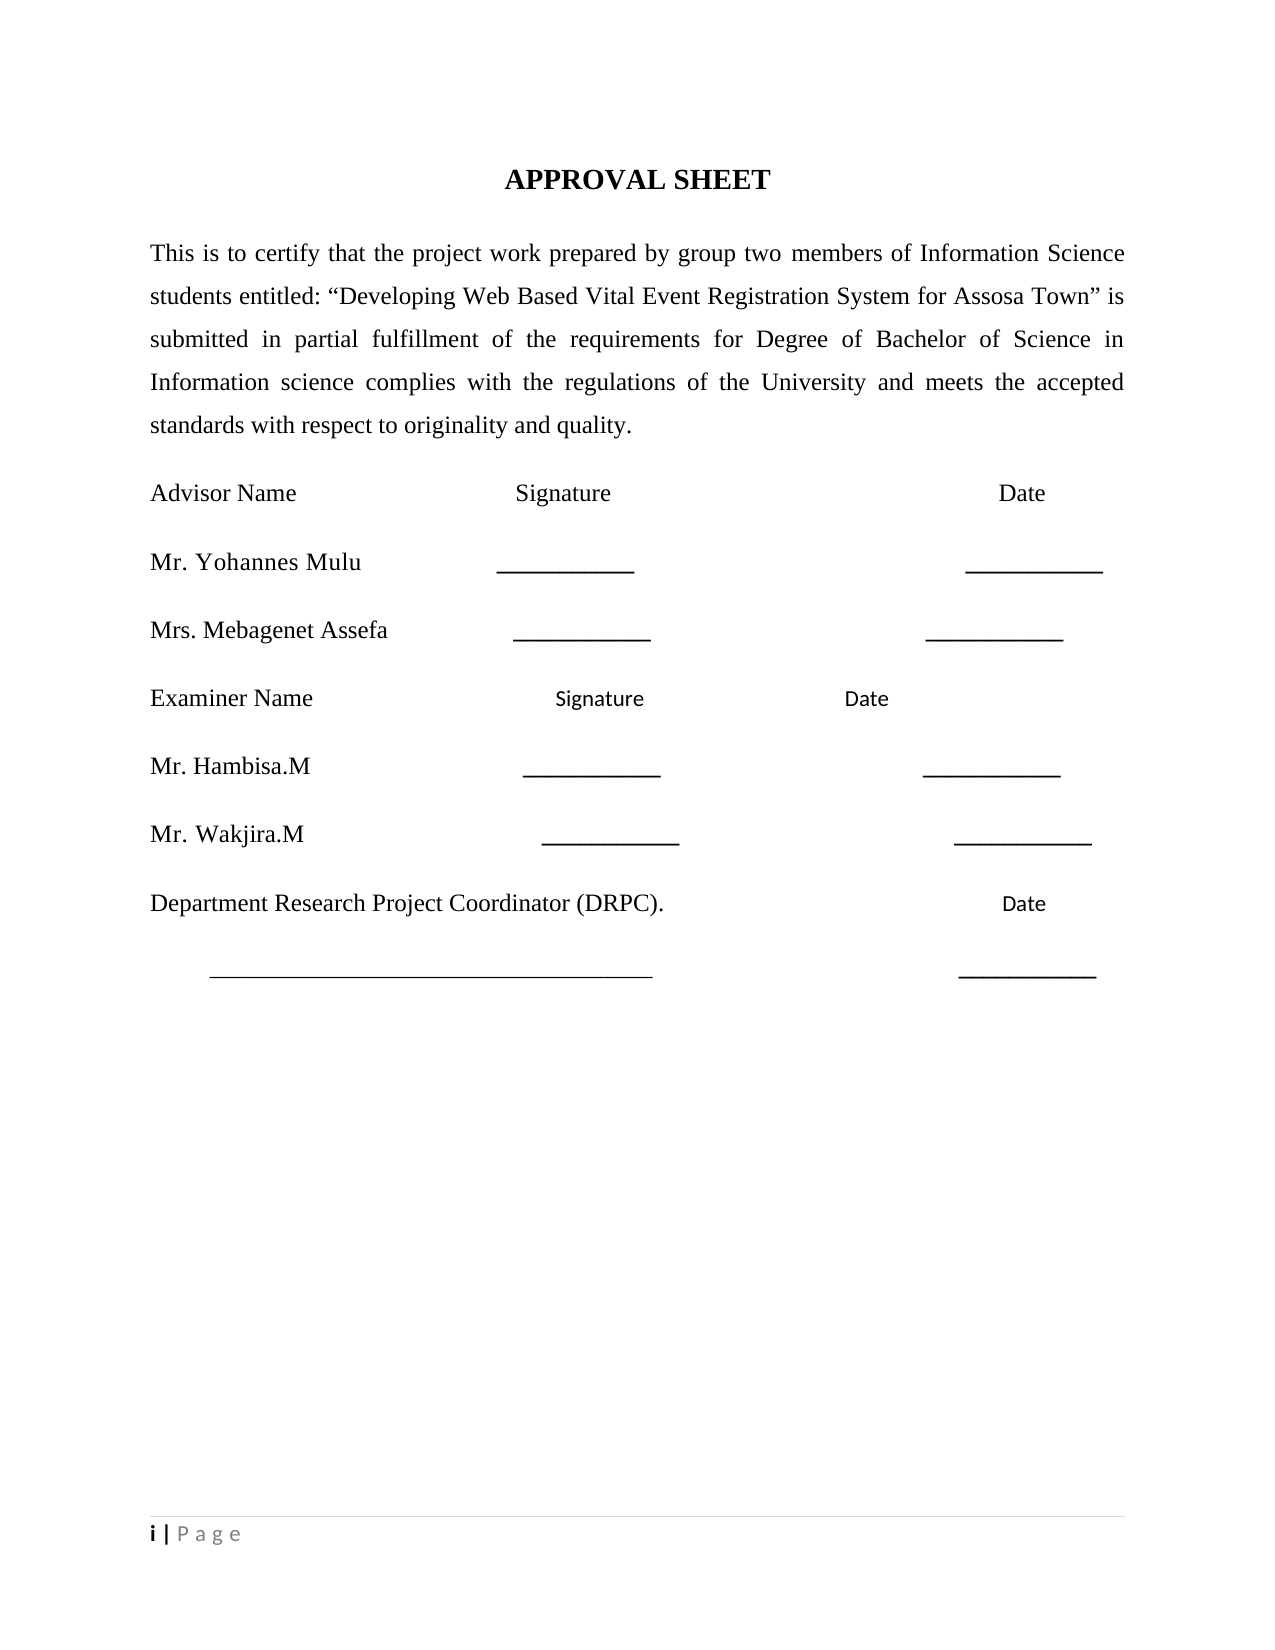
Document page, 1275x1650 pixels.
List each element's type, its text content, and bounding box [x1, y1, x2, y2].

text Mr. Hambisa.M ___________ ___________ [150, 751, 1125, 780]
text Advisor Name Signature Date [150, 478, 1125, 507]
text Examiner Name Signature Date [150, 683, 1125, 712]
subtitle APPROVAL SHEET [150, 162, 1125, 196]
text _____________________________________ ___________ [150, 952, 1125, 981]
text Mr. Wakjira.M ___________ ___________ [150, 819, 1125, 848]
text Department Research Project Coordinator (DRPC). Date [150, 888, 1125, 917]
text Mr. Yohannes Mulu ___________ ___________ [485, 547, 1125, 575]
text Mrs. Mebagenet Assefa ___________ ___________ [150, 615, 1125, 643]
text This is to certify that the project work prepared by group two members of Information Science students entitled: “Developing Web Based Vital Event Registration System for Assosa Town” is submitted in partial fulfillment of the requirements for Degree of Bachelor of Science in Information science complies with the regulations of the University and meets the accepted standards with respect to originality and quality. [150, 238, 1125, 439]
